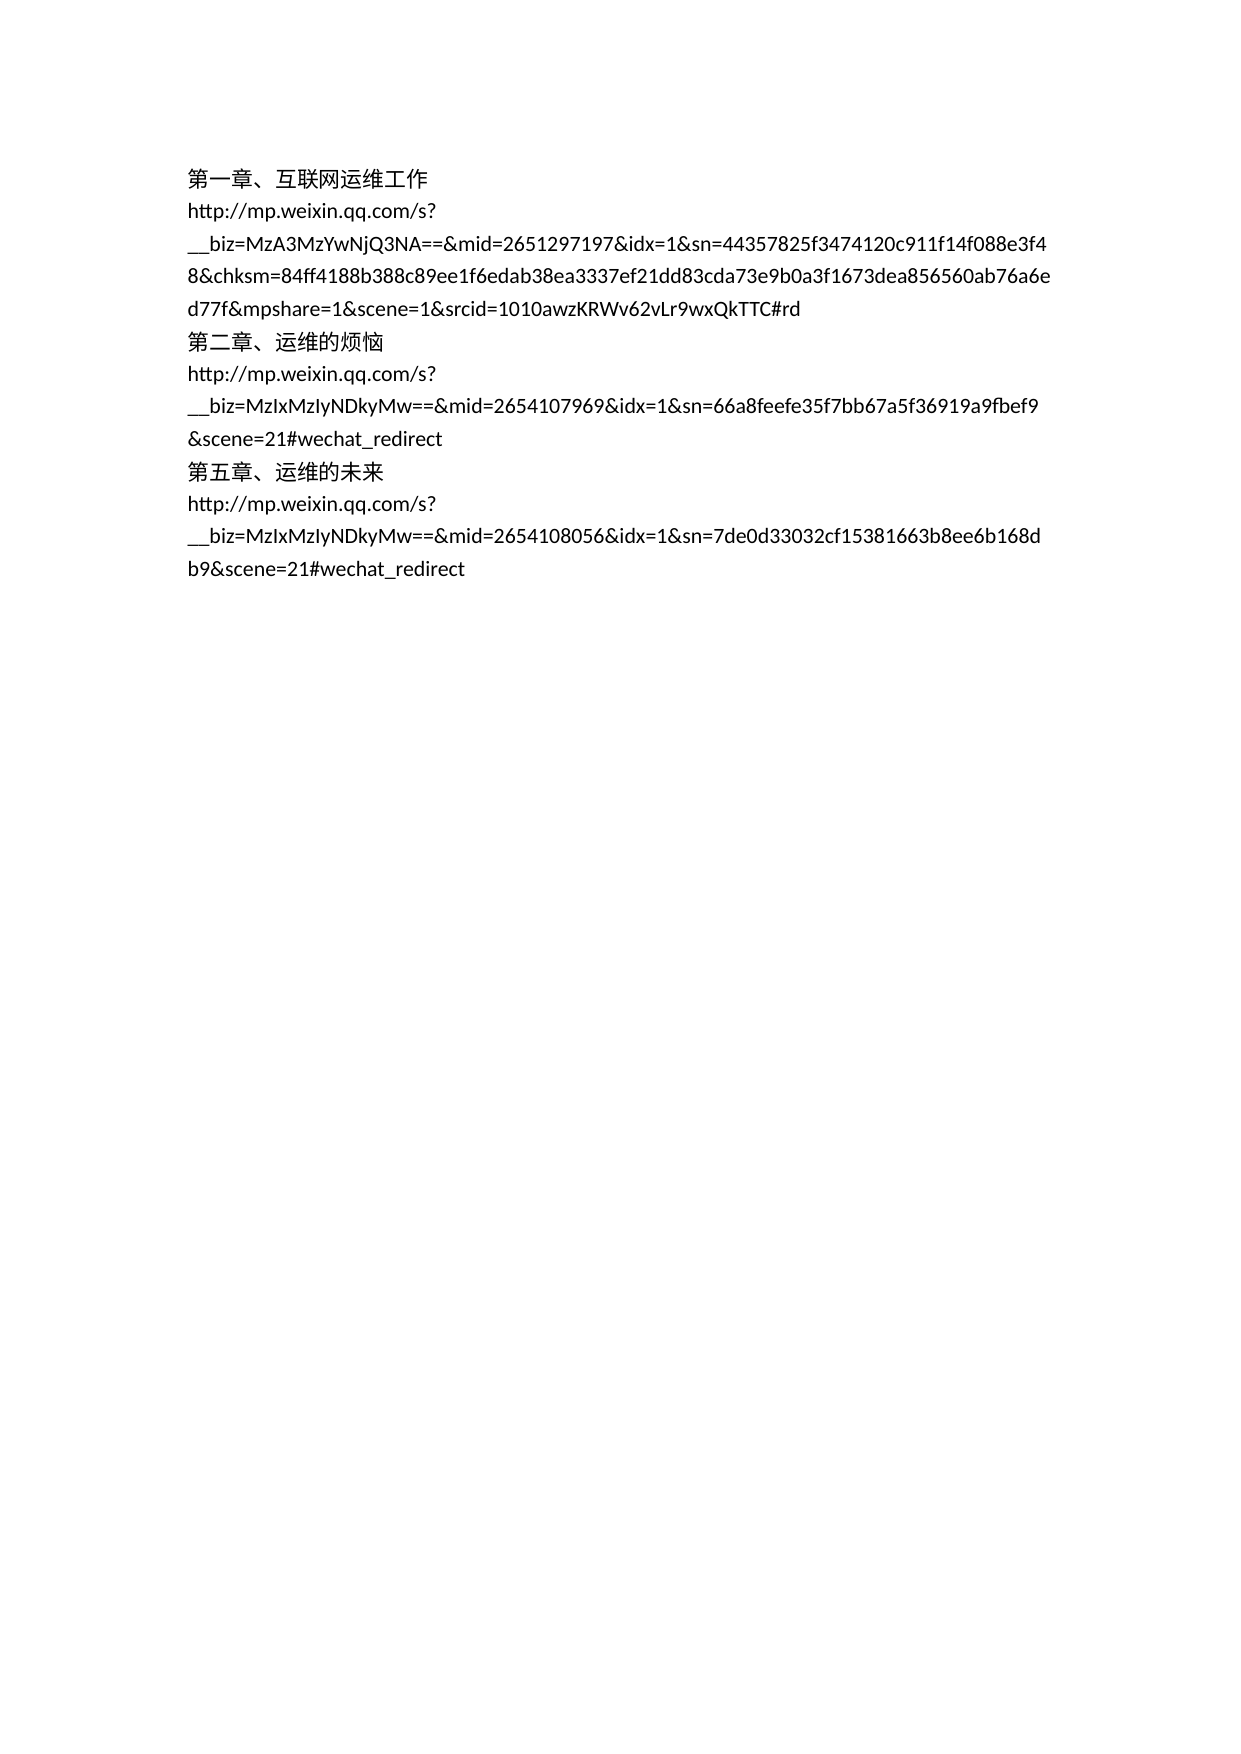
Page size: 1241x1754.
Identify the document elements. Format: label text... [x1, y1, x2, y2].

text http://mp.weixin.qq.com/s?__biz=MzIxMzIyNDkyMw==&mid=2654108056&idx=1&sn=7de0d33032cf15381663b8ee6b168db9&scene=21#wechat_redirect [187, 487, 1053, 584]
text http://mp.weixin.qq.com/s?__biz=MzA3MzYwNjQ3NA==&mid=2651297197&idx=1&sn=44357825f3474120c911f14f088e3f48&chksm=84ff4188b388c89ee1f6edab38ea3337ef21dd83cda73e9b0a3f1673dea856560ab76a6ed77f&mpshare=1&scene=1&srcid=1010awzKRWv62vLr9wxQkTTC#rd [187, 194, 1053, 324]
text 第二章、运维的烦恼 [187, 324, 1053, 357]
text http://mp.weixin.qq.com/s?__biz=MzIxMzIyNDkyMw==&mid=2654107969&idx=1&sn=66a8feefe35f7bb67a5f36919a9fbef9&scene=21#wechat_redirect [187, 357, 1053, 454]
text 第五章、运维的未来 [187, 454, 1053, 487]
text 第一章、互联网运维工作 [187, 162, 1053, 194]
